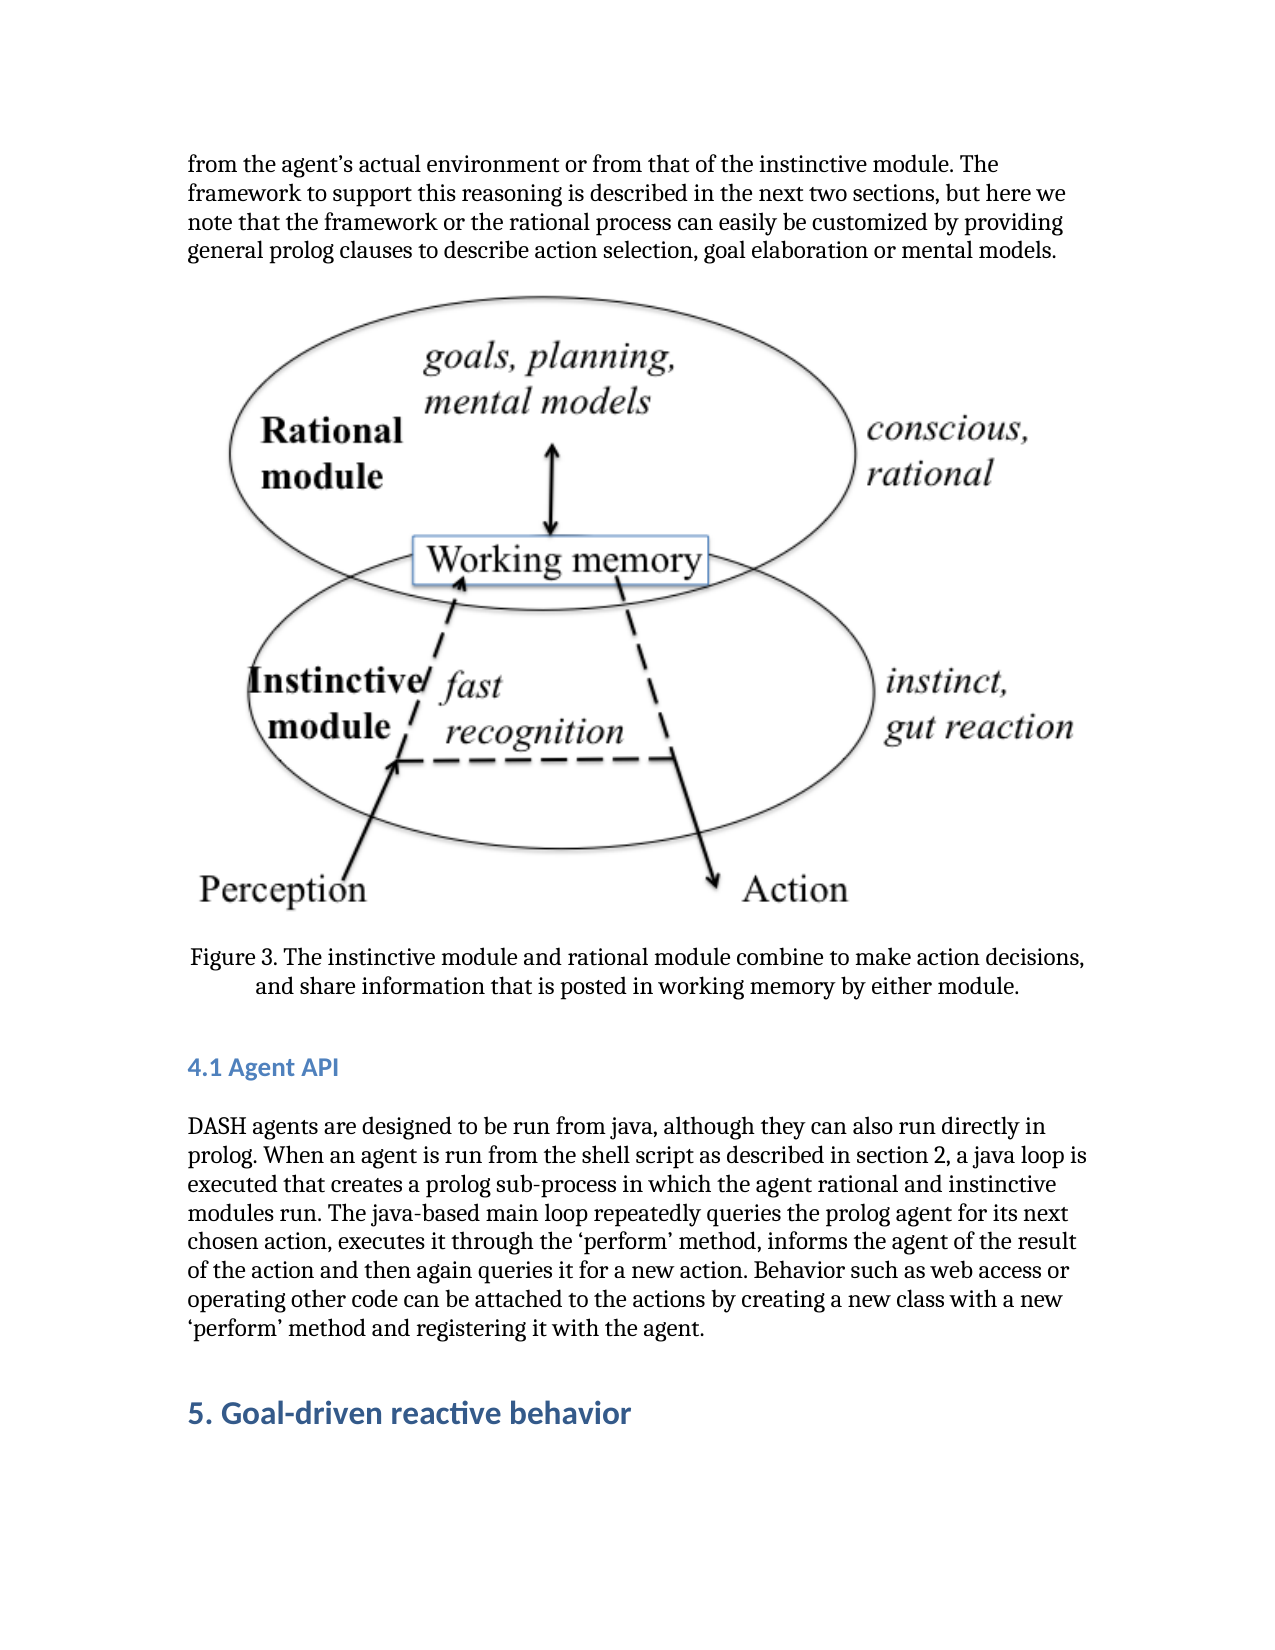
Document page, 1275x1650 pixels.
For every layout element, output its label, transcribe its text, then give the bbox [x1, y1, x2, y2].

picture [187, 293, 1088, 915]
subtitle 5. Goal-driven reactive behavior [187, 1392, 1087, 1433]
text DASH agents are designed to be run from java, although they can also run directly in prolog. When an agent is run from the shell script as described in section 2, a java loop is executed that creates a prolog sub-process in which the agent rational and instinctive modules run. The java-based main loop repeatedly queries the prolog agent for its next chosen action, executes it through the ‘perform’ method, informs the agent of the result of the action and then again queries it for a new action. Behavior such as web access or operating other code can be attached to the actions by creating a new class with a new ‘perform’ method and registering it with the agent. [187, 1112, 1087, 1342]
text Figure 3. The instinctive module and rational module combine to make action decisions, and share information that is posted in working memory by either module. [187, 943, 1087, 1001]
subtitle 4.1 Agent API [187, 1050, 1087, 1083]
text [187, 150, 1087, 265]
